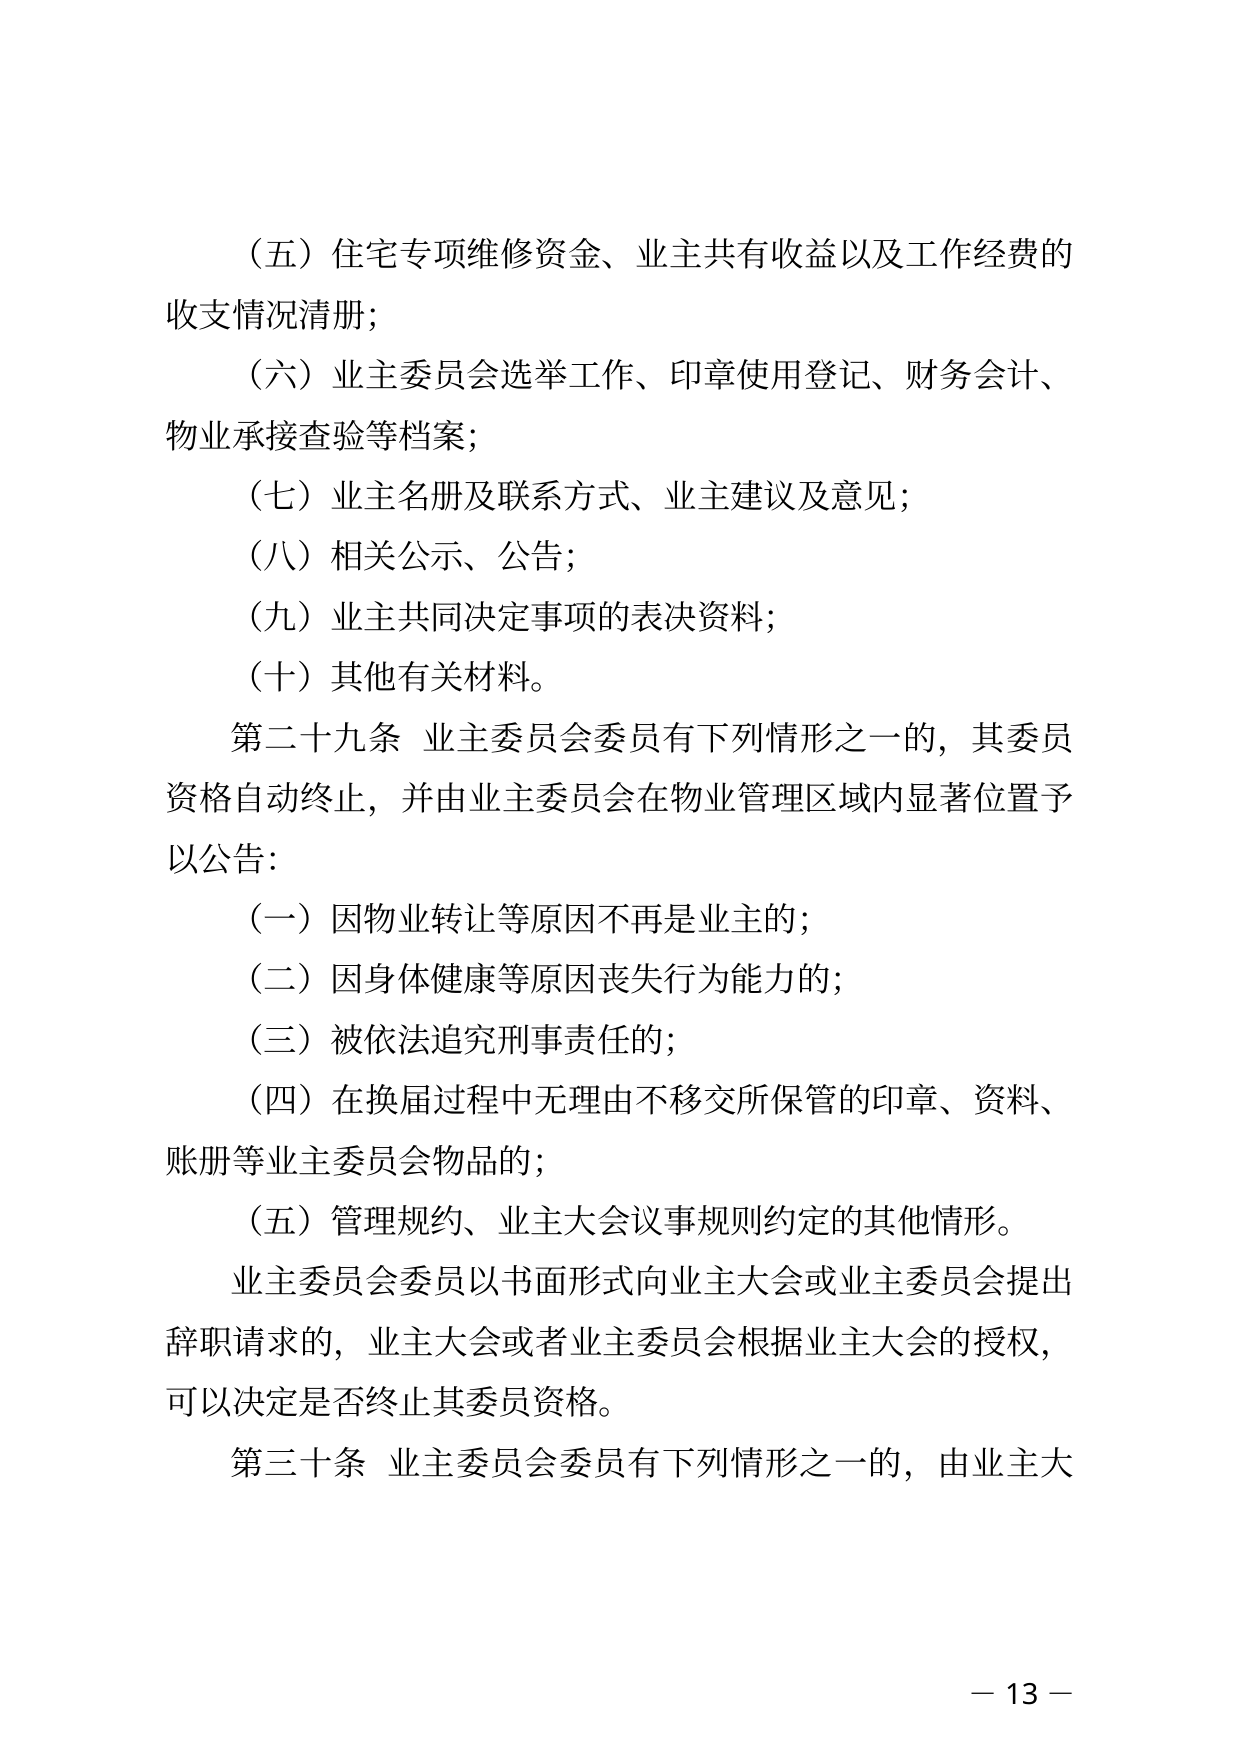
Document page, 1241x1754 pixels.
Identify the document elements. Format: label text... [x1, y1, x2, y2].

text （五）住宅专项维修资金、业主共有收益以及工作经费的收支情况清册； [165, 218, 1075, 339]
text （八）相关公示、公告； [165, 521, 1075, 581]
text （七）业主名册及联系方式、业主建议及意见； [165, 460, 1075, 521]
text （一）因物业转让等原因不再是业主的； [165, 883, 1075, 943]
text （九）业主共同决定事项的表决资料； [165, 581, 1075, 641]
text （六）业主委员会选举工作、印章使用登记、财务会计、物业承接查验等档案； [165, 339, 1075, 460]
text 业主委员会委员以书面形式向业主大会或业主委员会提出辞职请求的，业主大会或者业主委员会根据业主大会的授权，可以决定是否终止其委员资格。 [165, 1246, 1075, 1427]
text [165, 1427, 1075, 1487]
text （四）在换届过程中无理由不移交所保管的印章、资料、账册等业主委员会物品的； [165, 1064, 1075, 1185]
text 第二十九条 业主委员会委员有下列情形之一的，其委员资格自动终止，并由业主委员会在物业管理区域内显著位置予以公告： [165, 702, 1075, 883]
text （五）管理规约、业主大会议事规则约定的其他情形。 [165, 1185, 1075, 1246]
text （三）被依法追究刑事责任的； [165, 1004, 1075, 1064]
text （二）因身体健康等原因丧失行为能力的； [165, 943, 1075, 1004]
text （十）其他有关材料。 [165, 641, 1075, 702]
